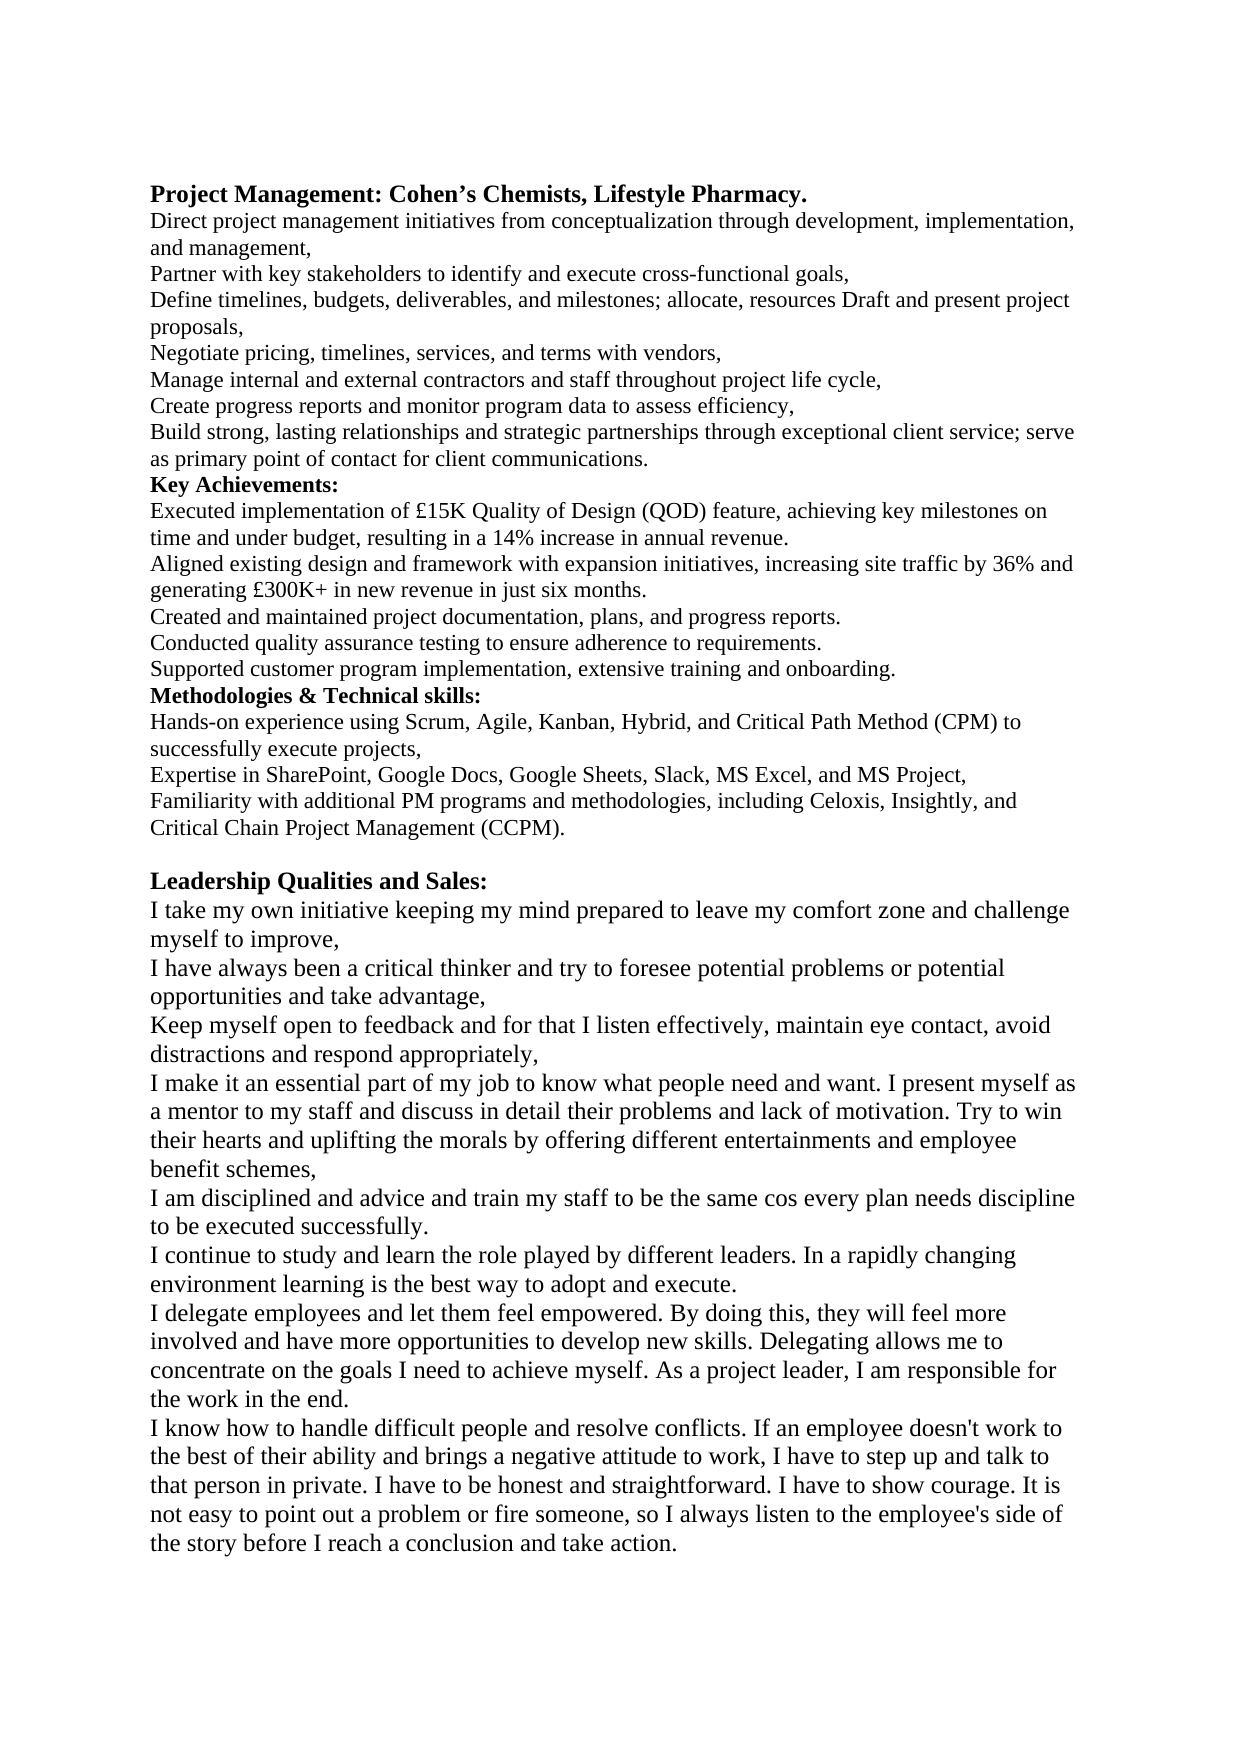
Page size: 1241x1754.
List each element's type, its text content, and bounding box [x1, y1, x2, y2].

text I have always been a critical thinker and try to foresee potential problems or potential opportunities and take advantage, [150, 953, 1090, 1010]
text Create progress reports and monitor program data to assess efficiency, [150, 392, 1090, 418]
text Build strong, lasting relationships and strategic partnerships through exceptional client service; serve as primary point of contact for client communications. [150, 418, 1090, 471]
text Project Management: Cohen’s Chemists, Lifestyle Pharmacy. [150, 179, 1090, 207]
text Key Achievements: [150, 471, 1090, 497]
text Hands-on experience using Scrum, Agile, Kanban, Hybrid, and Critical Path Method (CPM) to successfully execute projects, [150, 708, 1090, 761]
text Supported customer program implementation, extensive training and onboarding. [150, 656, 1090, 682]
text Executed implementation of £15K Quality of Design (QOD) feature, achieving key milestones on time and under budget, resulting in a 14% increase in annual revenue. [150, 497, 1090, 550]
text Conducted quality assurance testing to ensure adherence to requirements. [150, 629, 1090, 656]
text Expertise in SharePoint, Google Docs, Google Sheets, Slack, MS Excel, and MS Project, [150, 761, 1090, 787]
text Partner with key stakeholders to identify and execute cross-functional goals, [150, 260, 1090, 287]
text Leadership Qualities and Sales: [150, 866, 1090, 895]
text Aligned existing design and framework with expansion initiatives, increasing site traffic by 36% and generating £300K+ in new revenue in just six months. [150, 550, 1090, 603]
text I am disciplined and advice and train my staff to be the same cos every plan needs discipline to be executed successfully. [150, 1183, 1090, 1240]
text Methodologies & Technical skills: [150, 682, 1090, 708]
text Manage internal and external contractors and staff throughout project life cycle, [150, 366, 1090, 392]
text I know how to handle difficult people and resolve conflicts. If an employee doesn't work to the best of their ability and brings a negative attitude to work, I have to step up and talk to that person in private. I have to be honest and straightforward. I have to show courage. It is not easy to point out a problem or fire someone, so I always listen to the employee's side of the story before I reach a conclusion and take action. [150, 1413, 1090, 1556]
text Keep myself open to feedback and for that I listen effectively, maintain eye contact, avoid distractions and respond appropriately, [150, 1010, 1090, 1068]
text Familiarity with additional PM programs and methodologies, including Celoxis, Insightly, and Critical Chain Project Management (CCPM). [150, 787, 1090, 840]
text Created and maintained project documentation, plans, and progress reports. [150, 603, 1090, 629]
text I continue to study and learn the role played by different leaders. In a rapidly changing environment learning is the best way to adopt and execute. [150, 1240, 1090, 1298]
text I take my own initiative keeping my mind prepared to leave my comfort zone and challenge myself to improve, [150, 895, 1090, 953]
text I delegate employees and let them feel empowered. By doing this, they will feel more involved and have more opportunities to develop new skills. Delegating allows me to concentrate on the goals I need to achieve myself. As a project leader, I am responsible for the work in the end. [150, 1298, 1090, 1413]
text Negotiate pricing, timelines, services, and terms with vendors, [150, 339, 1090, 366]
text I make it an essential part of my job to know what people need and want. I present myself as a mentor to my staff and discuss in detail their problems and lack of motivation. Try to win their hearts and uplifting the morals by offering different entertainments and employee benefit schemes, [150, 1068, 1090, 1183]
text Direct project management initiatives from conceptualization through development, implementation, and management, [150, 207, 1090, 260]
text Define timelines, budgets, deliverables, and milestones; allocate, resources Draft and present project proposals, [150, 287, 1090, 339]
